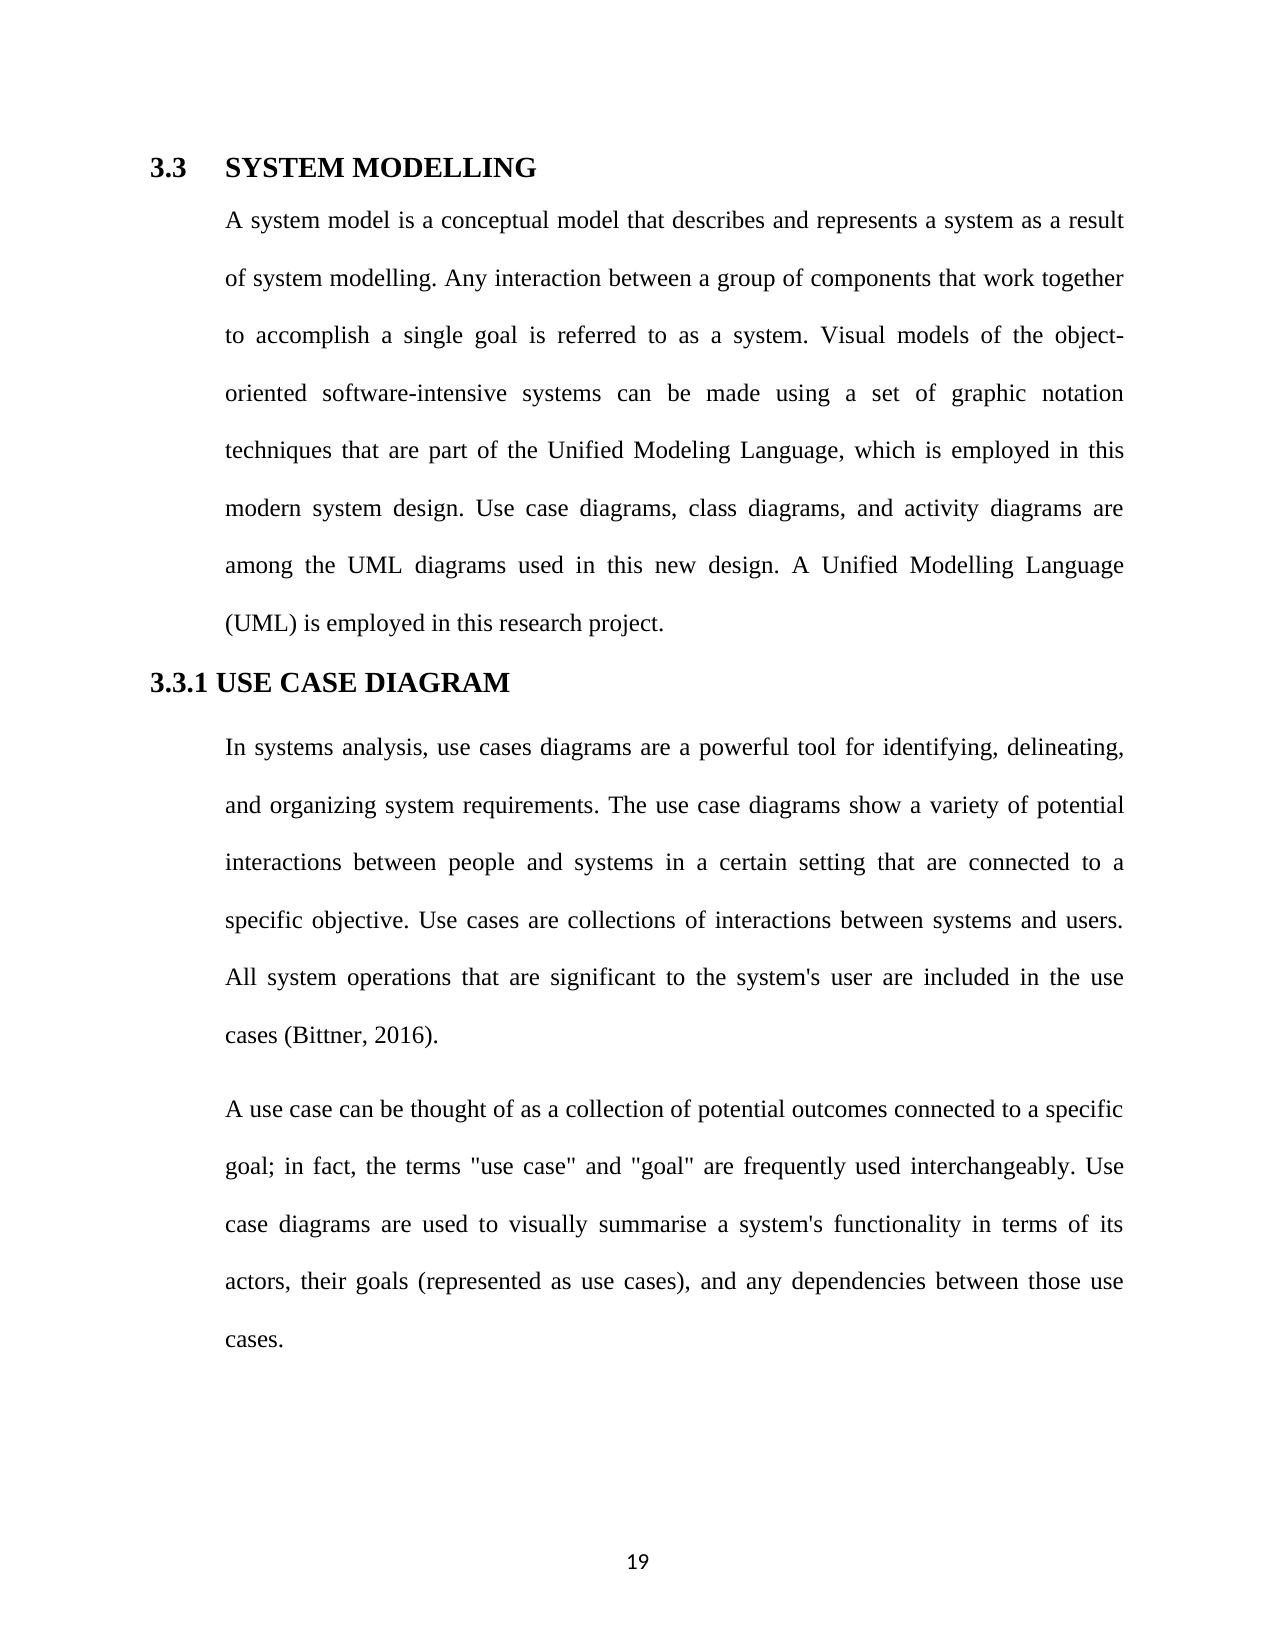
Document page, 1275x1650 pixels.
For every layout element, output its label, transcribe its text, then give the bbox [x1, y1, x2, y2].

text A use case can be thought of as a collection of potential outcomes connected to a specific goal; in fact, the terms "use case" and "goal" are frequently used interchangeably. Use case diagrams are used to visually summarise a system's functionality in terms of its actors, their goals (represented as use cases), and any dependencies between those use cases. [225, 1094, 1125, 1353]
text In systems analysis, use cases diagrams are a powerful tool for identifying, delineating, and organizing system requirements. The use case diagrams show a variety of potential interactions between people and systems in a certain setting that are connected to a specific objective. Use cases are collections of interactions between systems and users. All system operations that are significant to the system's user are included in the use cases (Bittner, 2016). [225, 732, 1125, 1048]
text A system model is a conceptual model that describes and represents a system as a result of system modelling. Any interaction between a group of components that work together to accomplish a single goal is referred to as a system. Visual models of the object-oriented software-intensive systems can be made using a set of graphic notation techniques that are part of the Unified Modeling Language, which is employed in this modern system design. Use case diagrams, class diagrams, and activity diagrams are among the UML diagrams used in this new design. A Unified Modelling Language (UML) is employed in this research project. [225, 205, 1125, 636]
text 3.3 SYSTEM MODELLING [150, 150, 1125, 183]
text 3.3.1 USE CASE DIAGRAM [150, 665, 1125, 699]
